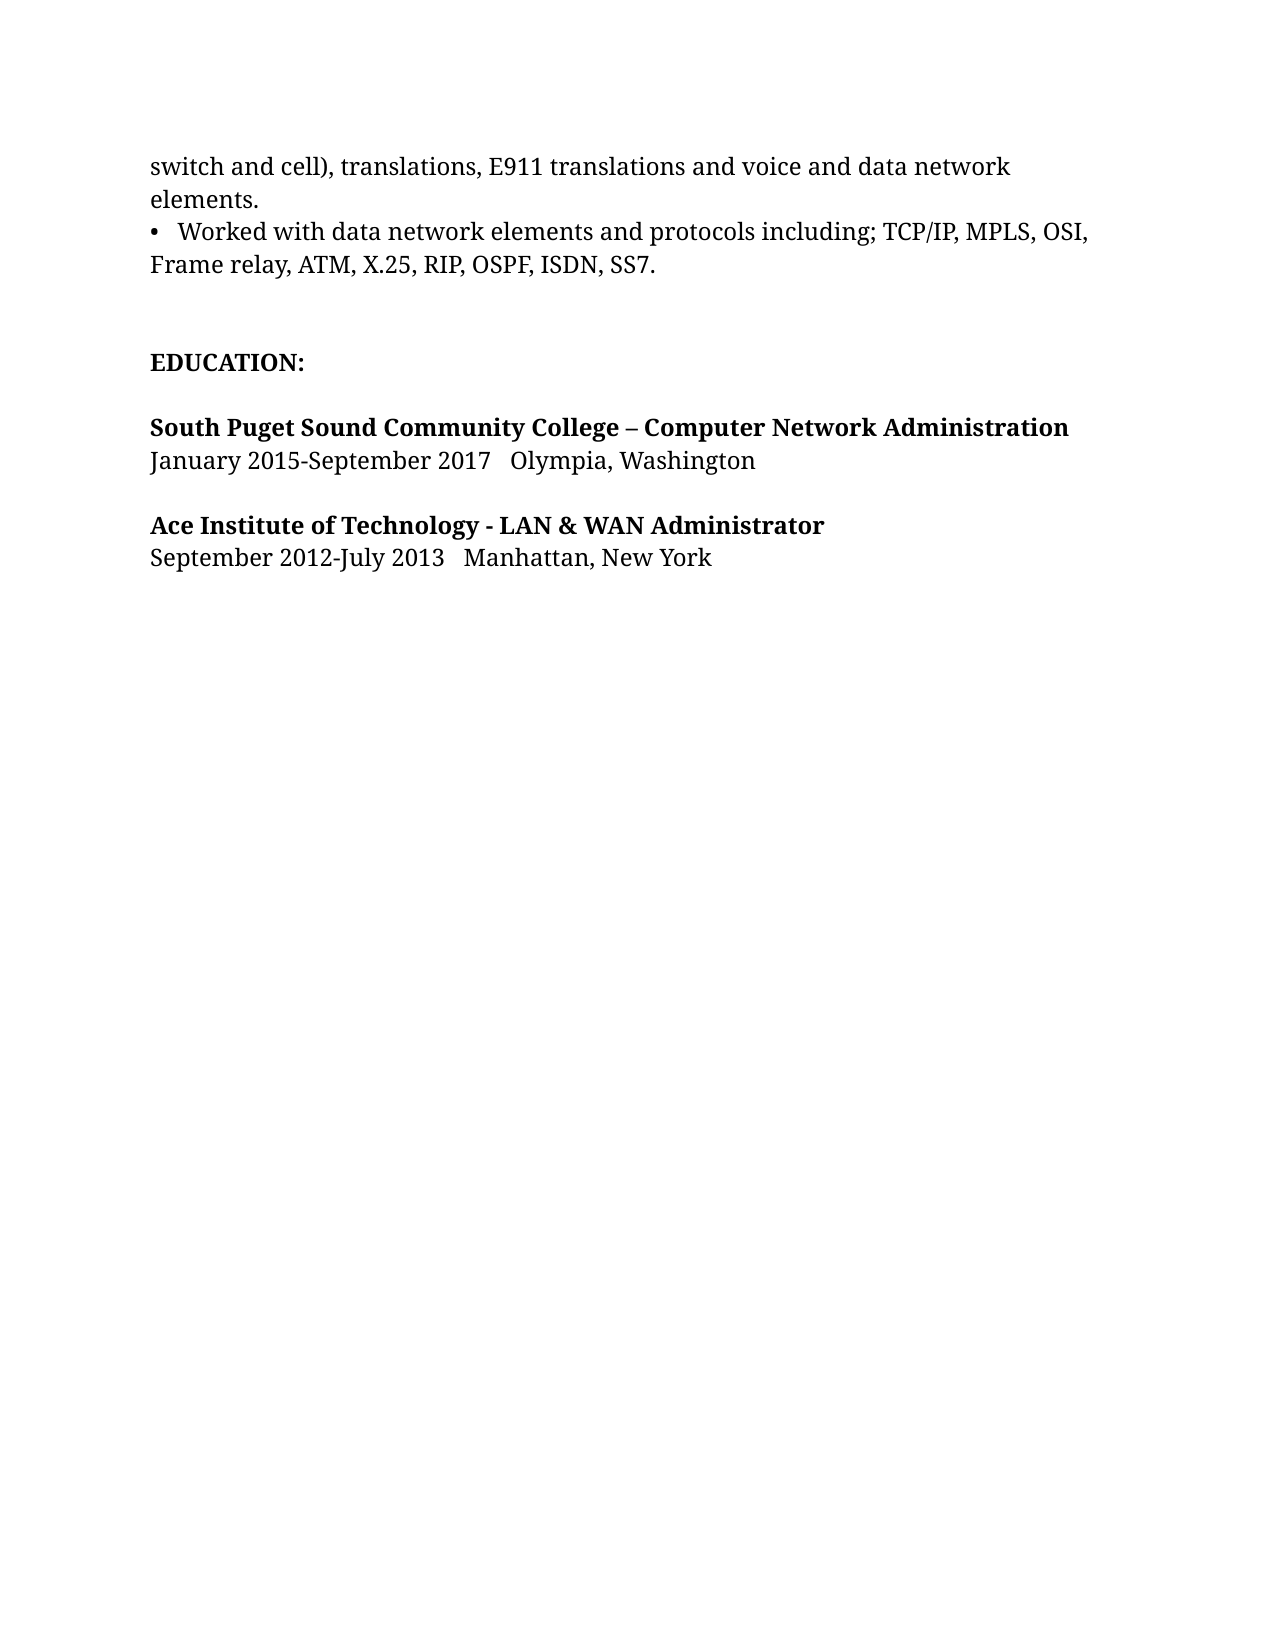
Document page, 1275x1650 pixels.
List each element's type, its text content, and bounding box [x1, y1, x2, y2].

text Ace Institute of Technology - LAN & WAN Administrator [150, 509, 1125, 541]
text September 2012-July 2013 Manhattan, New York [150, 541, 1125, 574]
text EDUCATION: [150, 346, 1125, 378]
text January 2015-September 2017 Olympia, Washington [150, 443, 1125, 476]
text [150, 150, 1125, 215]
text • Worked with data network elements and protocols including; TCP/IP, MPLS, OSI, Frame relay, ATM, X.25, RIP, OSPF, ISDN, SS7. [150, 215, 1125, 280]
text South Puget Sound Community College – Computer Network Administration [150, 411, 1125, 443]
